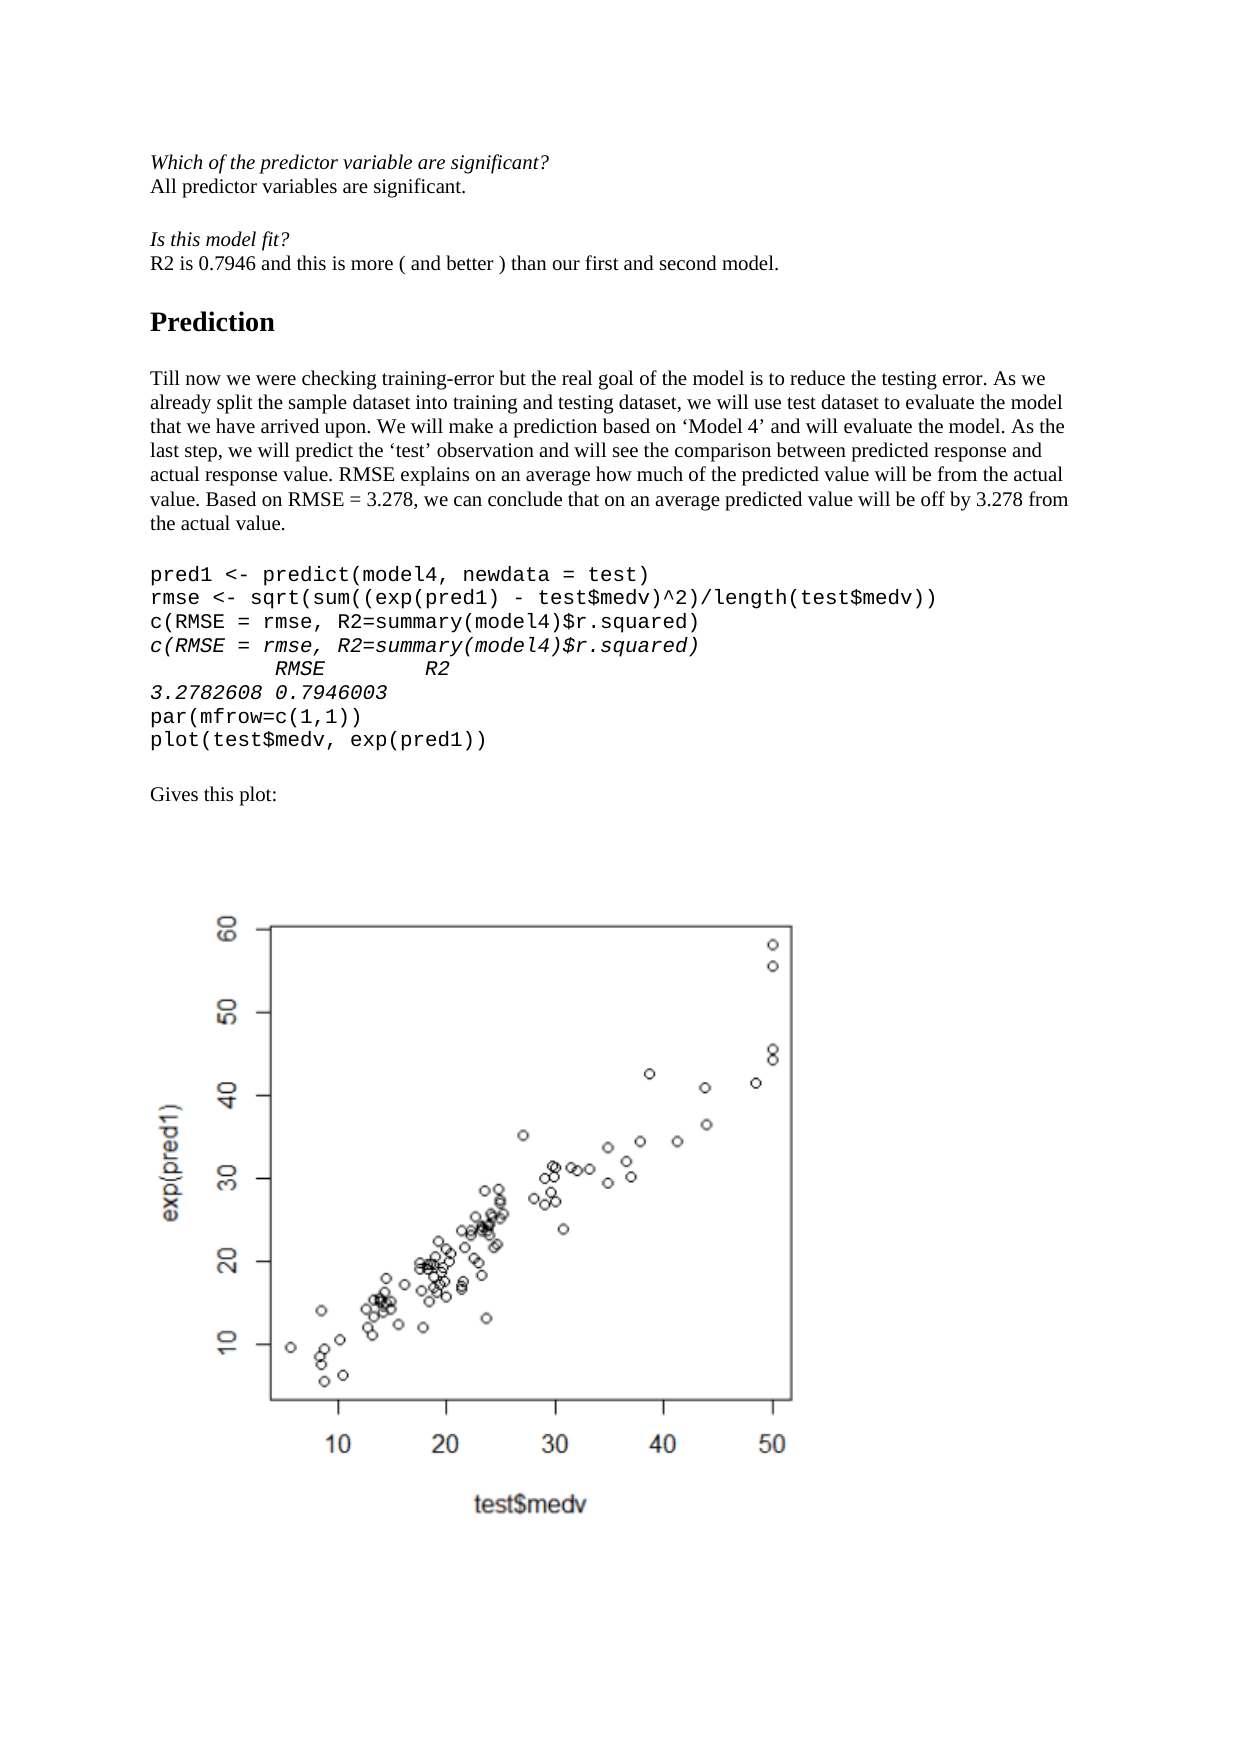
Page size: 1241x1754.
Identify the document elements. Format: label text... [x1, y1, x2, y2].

text pred1 <- predict(model4, newdata = test) [150, 564, 1090, 587]
text Is this model fit? R2 is 0.7946 and this is more ( and better ) than our first and second model. [150, 227, 1090, 275]
text Which of the predictor variable are significant? All predictor variables are significant. [150, 150, 1090, 198]
text plot(test$medv, exp(pred1)) [150, 729, 1090, 753]
text Till now we were checking training-error but the real goal of the model is to reduce the testing error. As we already split the sample dataset into training and testing dataset, we will use test dataset to evaluate the model that we have arrived upon. We will make a prediction based on ‘Model 4’ and will evaluate the model. As the last step, we will predict the ‘test’ observation and will see the comparison between predicted response and actual response value. RMSE explains on an average how much of the predicted value will be from the actual value. Based on RMSE = 3.278, we can conclude that on an average predicted value will be off by 3.278 from the actual value. [150, 366, 1090, 534]
text 3.2782608 0.7946003 [150, 682, 1090, 706]
text par(mfrow=c(1,1)) [150, 706, 1090, 729]
text Prediction [150, 304, 1090, 337]
text c(RMSE = rmse, R2=summary(model4)$r.squared) [150, 635, 1090, 658]
picture [150, 806, 854, 1550]
text c(RMSE = rmse, R2=summary(model4)$r.squared) [150, 611, 1090, 635]
text RMSE R2 [150, 658, 1090, 682]
text rmse <- sqrt(sum((exp(pred1) - test$medv)^2)/length(test$medv)) [150, 587, 1090, 611]
